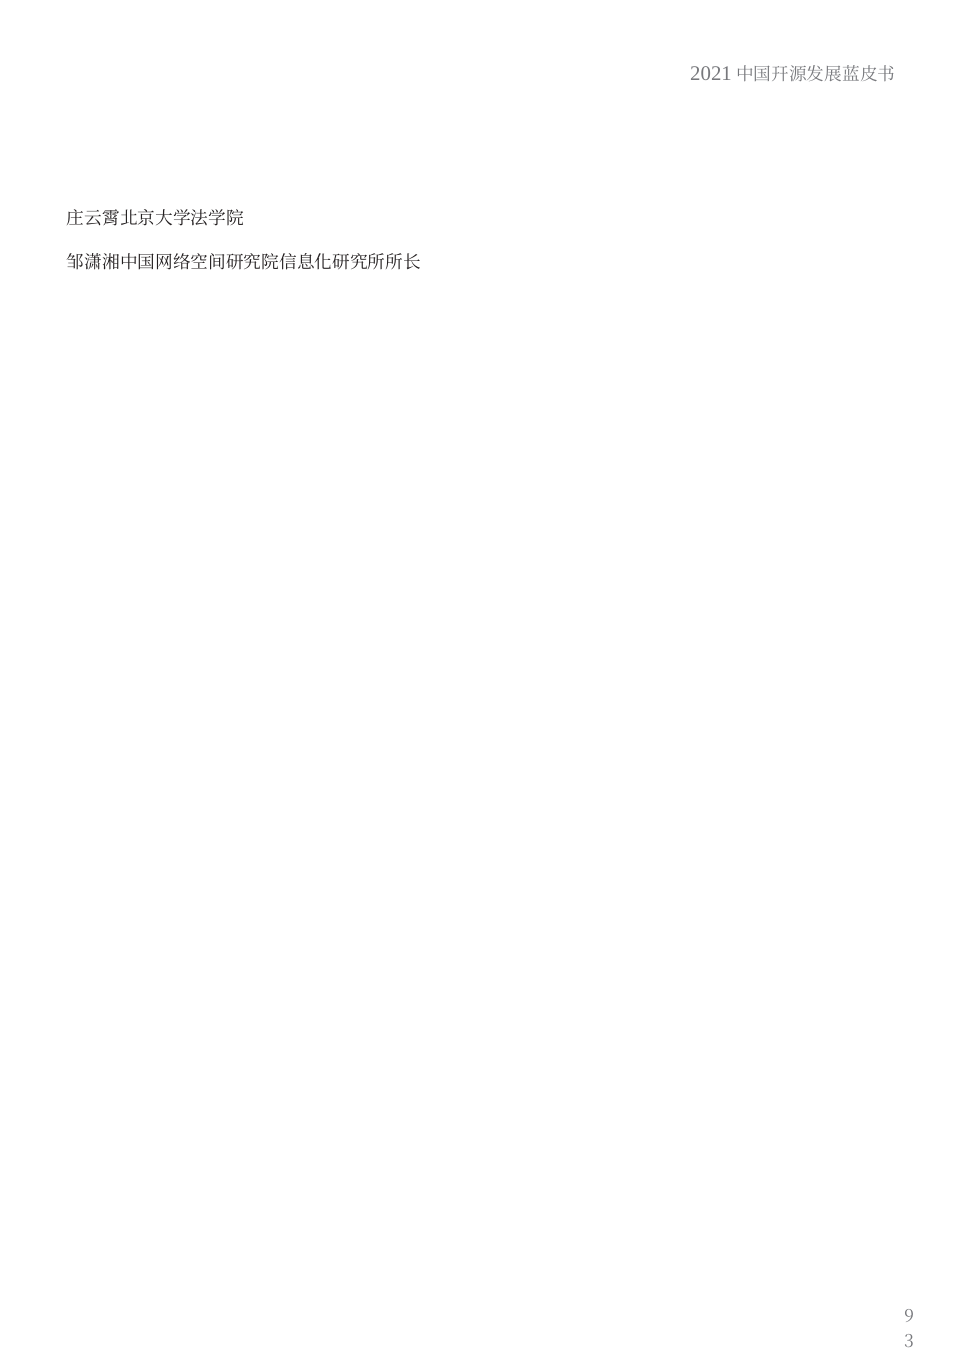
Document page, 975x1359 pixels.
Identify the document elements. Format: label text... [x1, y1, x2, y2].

text 庄云霄北京大学法学院 [67, 204, 474, 229]
text 邹潇湘中国网络空间研究院信息化研究所所长 [67, 248, 474, 273]
